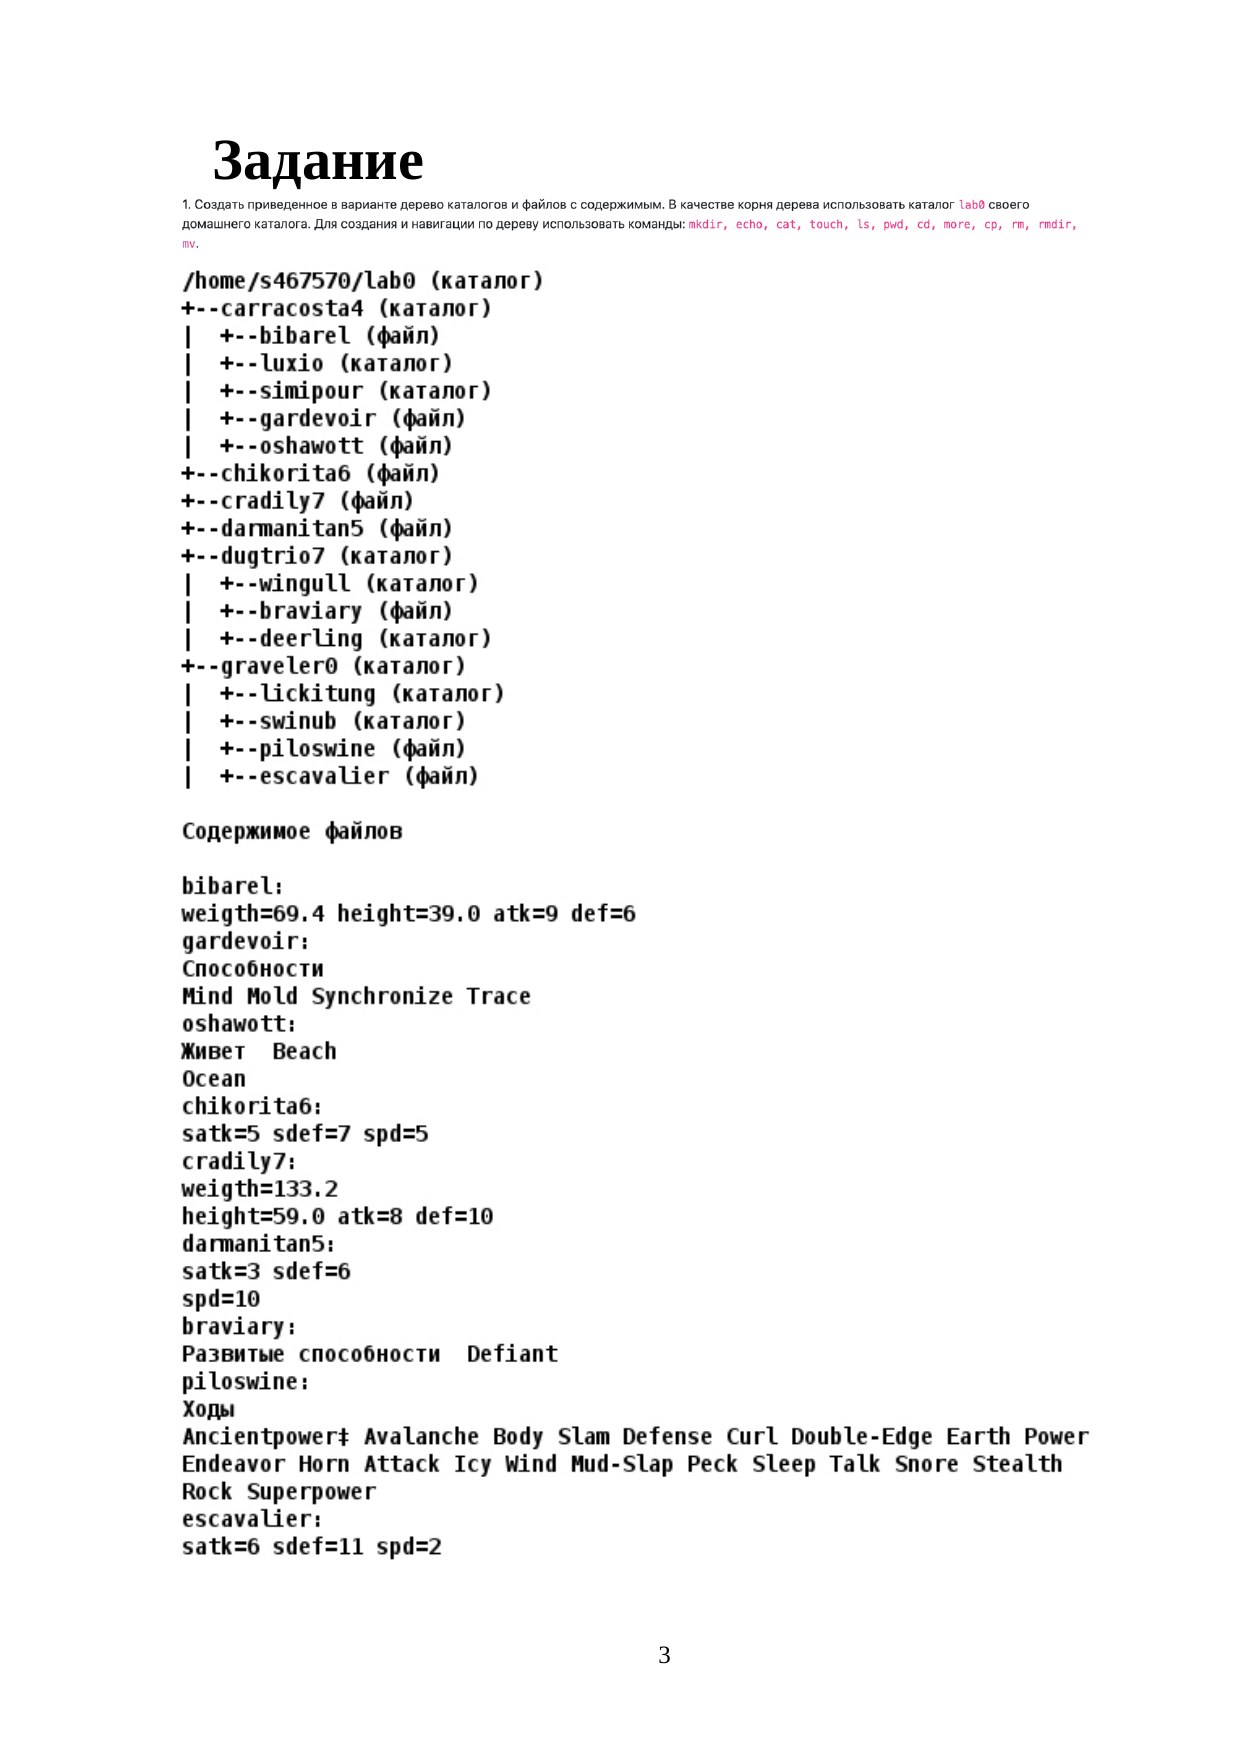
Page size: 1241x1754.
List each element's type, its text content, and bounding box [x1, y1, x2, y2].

picture [177, 191, 1094, 1566]
subtitle Задание [212, 124, 1152, 192]
